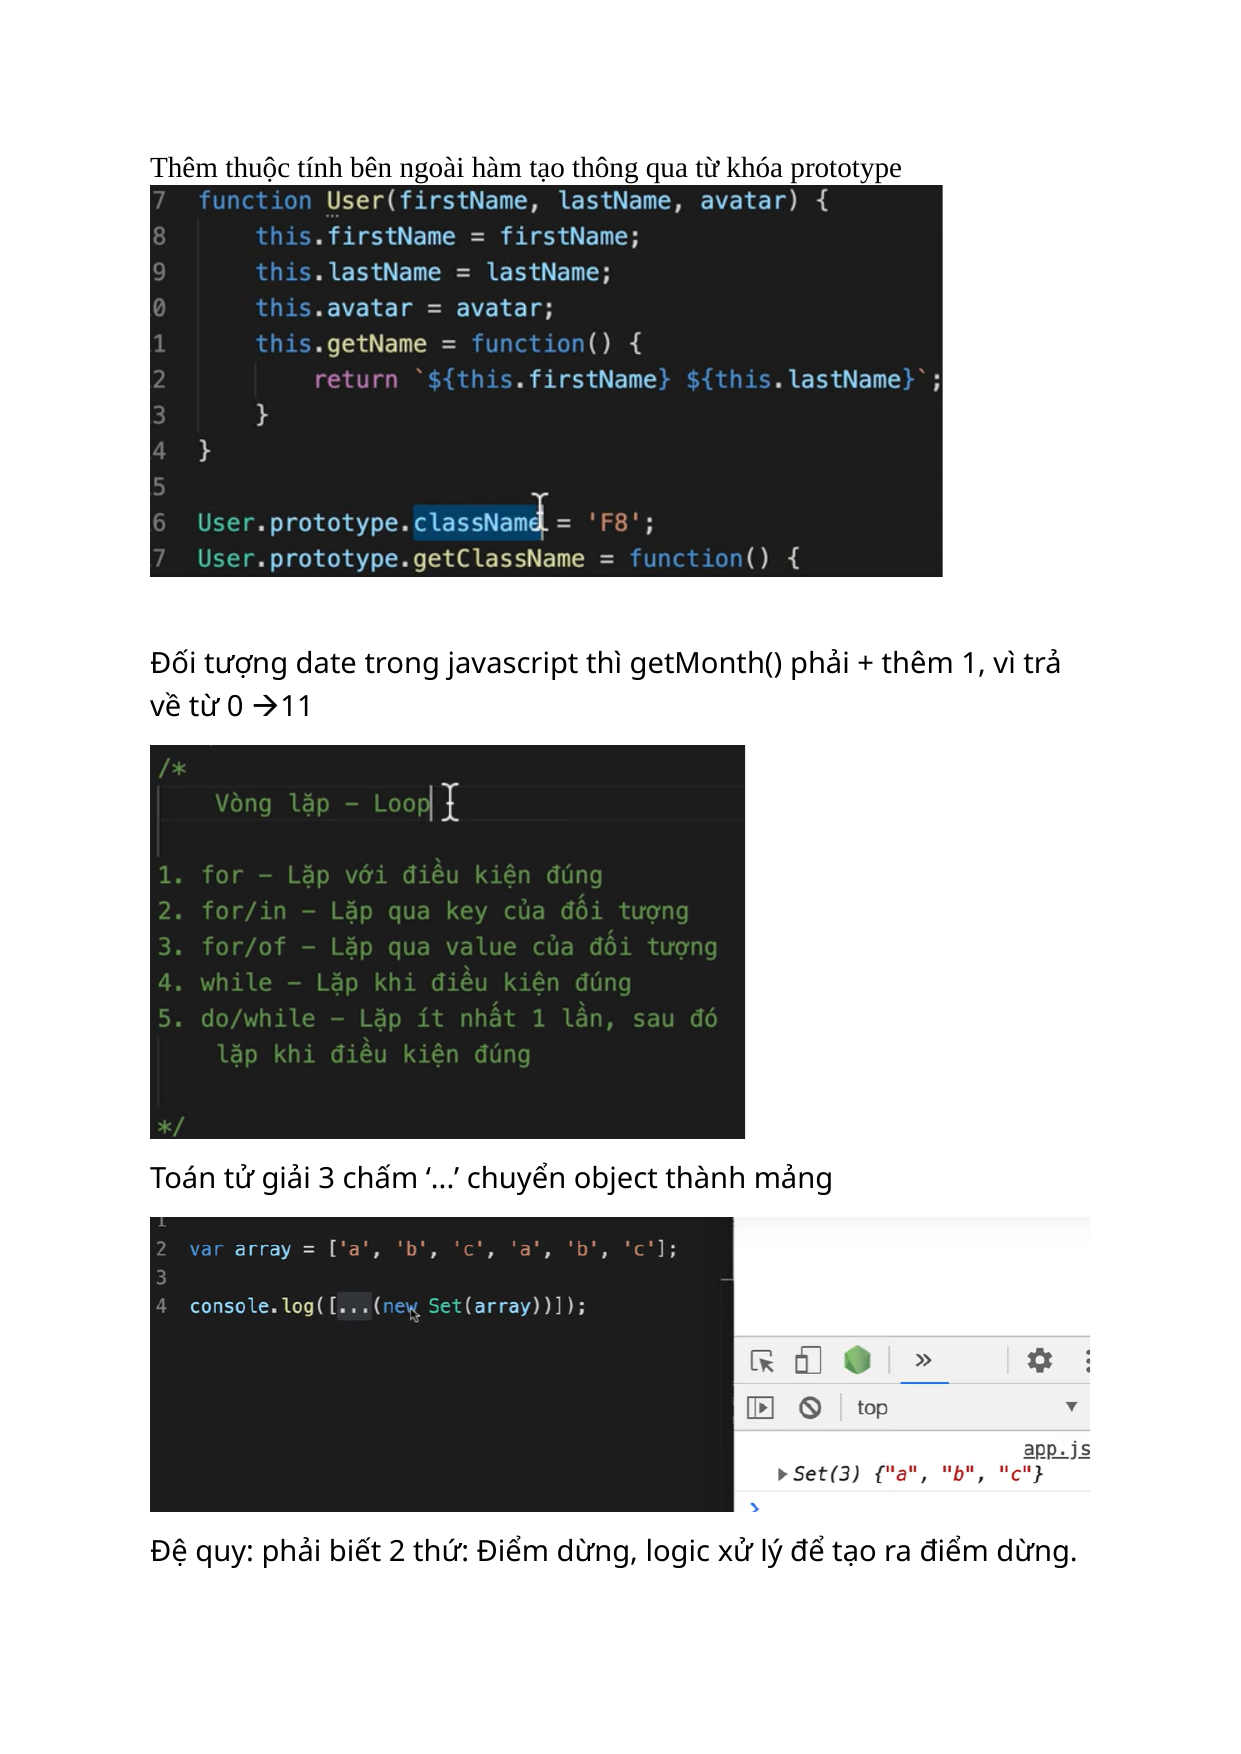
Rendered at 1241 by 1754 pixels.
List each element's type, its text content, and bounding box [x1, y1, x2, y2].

text Đệ quy: phải biết 2 thứ: Điểm dừng, logic xử lý để tạo ra điểm dừng. [150, 1530, 1090, 1570]
picture [150, 1217, 1091, 1512]
text Toán tử giải 3 chấm ‘...’ chuyển object thành mảng [150, 1158, 1090, 1197]
text Đối tượng date trong javascript thì getMonth() phải + thêm 1, vì trả về từ 0 11 [150, 643, 1090, 725]
picture [150, 745, 746, 1139]
picture [150, 185, 943, 577]
